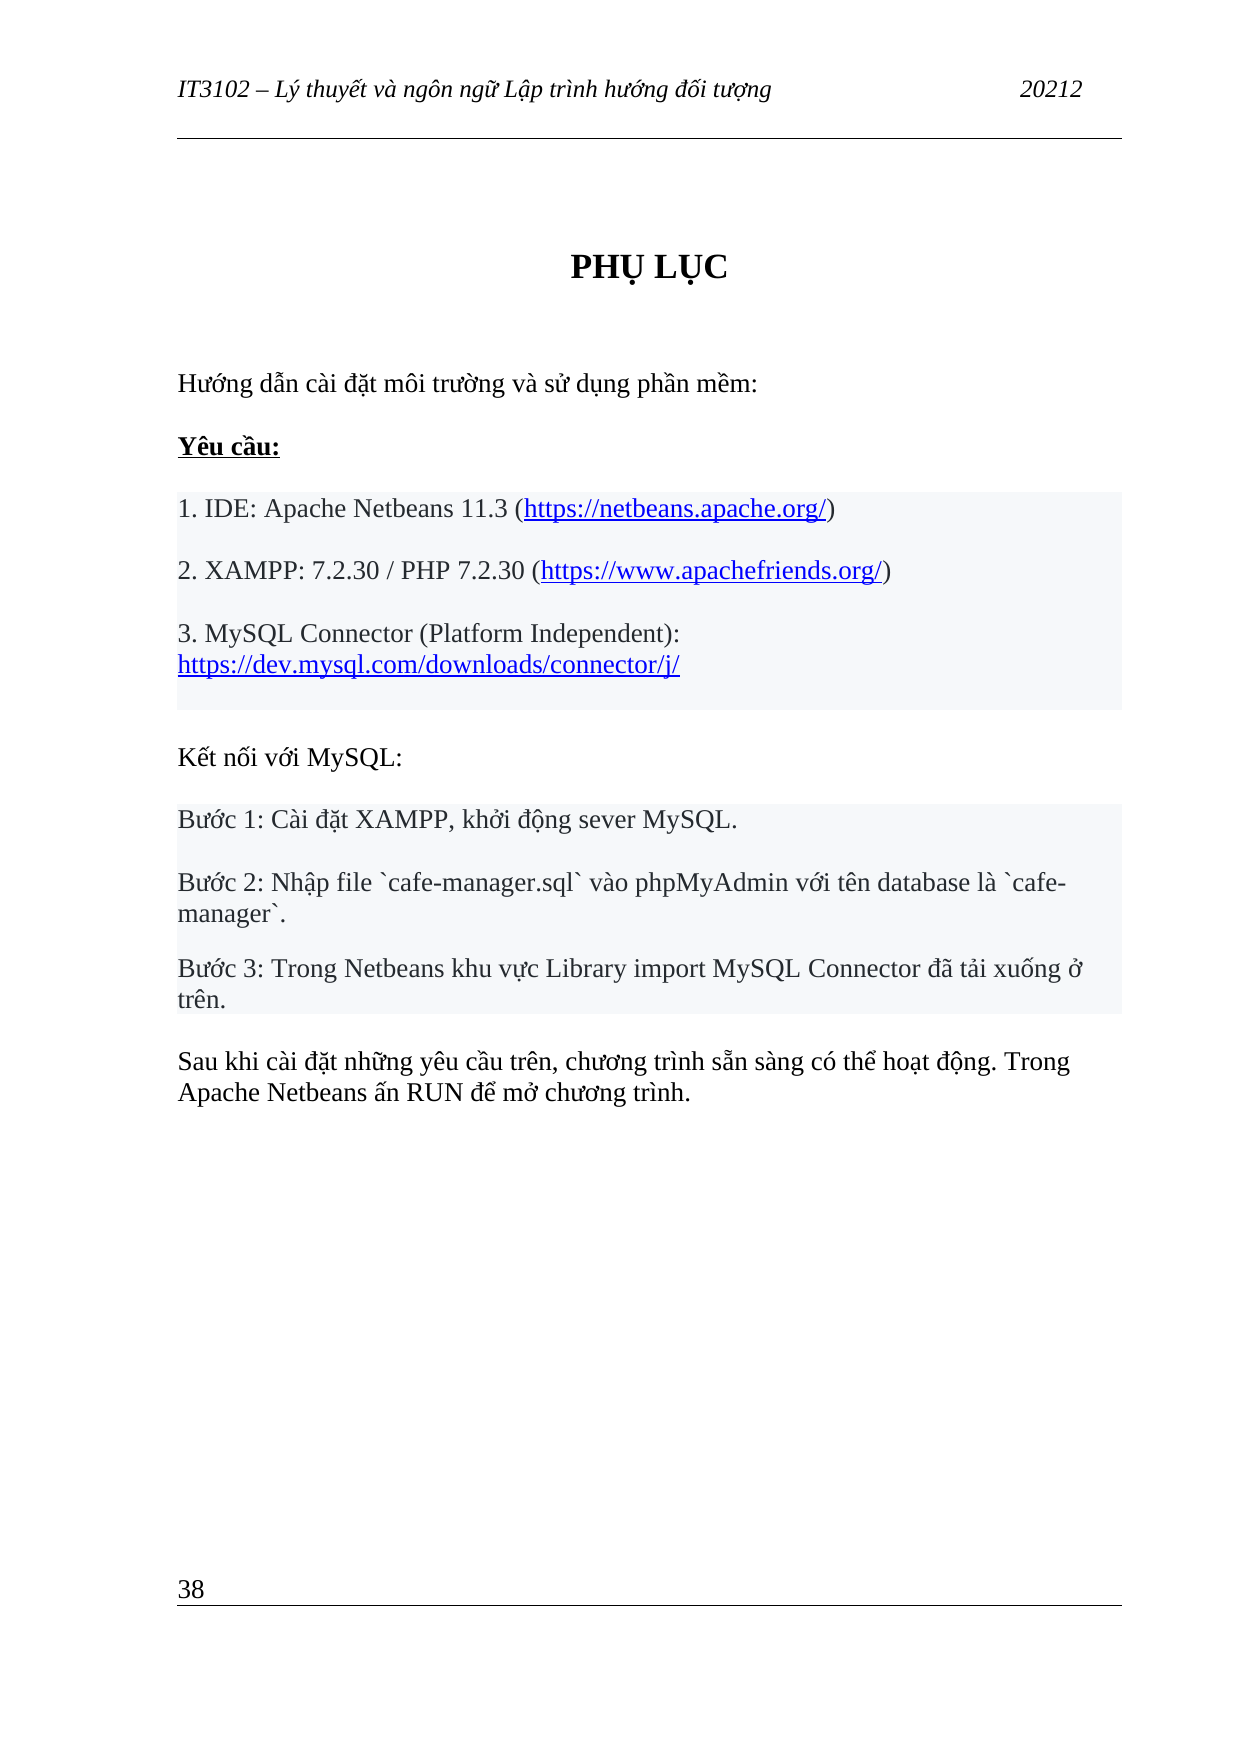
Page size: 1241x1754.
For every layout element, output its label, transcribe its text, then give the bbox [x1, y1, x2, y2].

text Yêu cầu: [177, 430, 1122, 461]
text 3. MySQL Connector (Platform Independent): https://dev.mysql.com/downloads/connector/j/ [177, 617, 1122, 679]
text 2. XAMPP: 7.2.30 / PHP 7.2.30 (https://www.apachefriends.org/) [177, 554, 1122, 586]
text Hướng dẫn cài đặt môi trường và sử dụng phần mềm: [177, 368, 1122, 399]
text 1. IDE: Apache Netbeans 11.3 (https://netbeans.apache.org/) [177, 492, 1122, 554]
subtitle PHỤ LỤC [177, 205, 1122, 286]
text Kết nối với MySQL: [177, 741, 1122, 772]
text Bước 2: Nhập file `cafe-manager.sql` vào phpMyAdmin với tên database là `cafe-manager`. [177, 866, 1122, 952]
text Bước 1: Cài đặt XAMPP, khởi động sever MySQL. [177, 804, 1122, 866]
text Bước 3: Trong Netbeans khu vực Library import MySQL Connector đã tải xuống ở trên. [177, 952, 1122, 1014]
text Sau khi cài đặt những yêu cầu trên, chương trình sẵn sàng có thể hoạt động. Trong Apache Netbeans ấn RUN để mở chương trình. [177, 1045, 1122, 1108]
